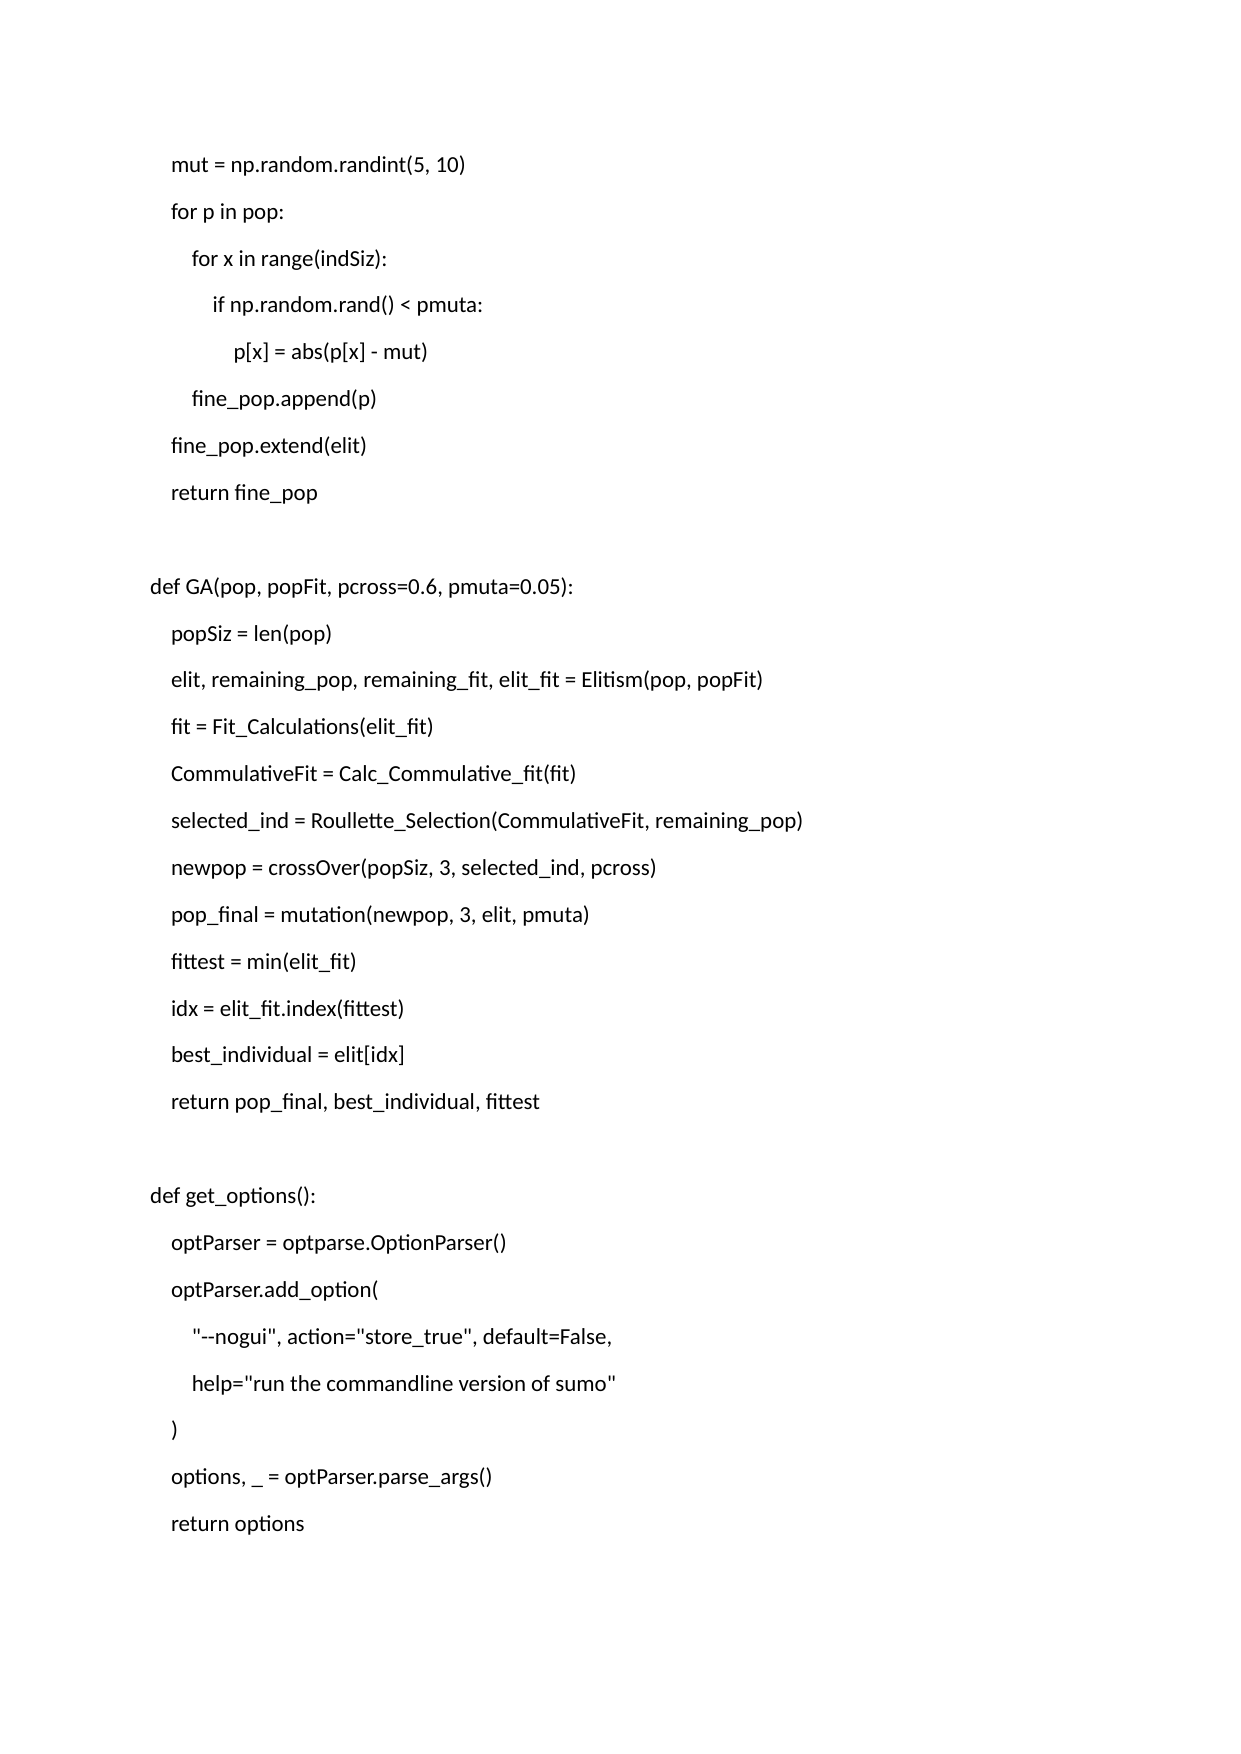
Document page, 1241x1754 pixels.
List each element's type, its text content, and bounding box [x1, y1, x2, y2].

text pop_final = mutation(newpop, 3, elit, pmuta) [150, 900, 1090, 928]
text fine_pop.append(p) [150, 384, 1090, 412]
text selected_ind = Roullette_Selection(CommulativeFit, remaining_pop) [150, 806, 1090, 834]
text return pop_final, best_individual, fittest [150, 1087, 1090, 1116]
text "--nogui", action="store_true", default=False, [150, 1322, 1090, 1350]
text def GA(pop, popFit, pcross=0.6, pmuta=0.05): [150, 572, 1090, 600]
text fine_pop.extend(elit) [150, 431, 1090, 459]
text optParser = optparse.OptionParser() [150, 1228, 1090, 1256]
text help="run the commandline version of sumo" [150, 1369, 1090, 1397]
text p[x] = abs(p[x] - mut) [150, 337, 1090, 366]
text elit, remaining_pop, remaining_fit, elit_fit = Elitism(pop, popFit) [150, 666, 1090, 694]
text mut = np.random.randint(5, 10) [150, 150, 1090, 178]
text def get_options(): [150, 1181, 1090, 1209]
text return options [150, 1509, 1090, 1537]
text options, _ = optParser.parse_args() [150, 1462, 1090, 1491]
text optParser.add_option( [150, 1275, 1090, 1303]
text for p in pop: [150, 197, 1090, 225]
text idx = elit_fit.index(fittest) [150, 994, 1090, 1022]
text fit = Fit_Calculations(elit_fit) [150, 712, 1090, 741]
text for x in range(indSiz): [150, 244, 1090, 272]
text if np.random.rand() < pmuta: [150, 291, 1090, 319]
text ) [150, 1416, 1090, 1444]
text newpop = crossOver(popSiz, 3, selected_ind, pcross) [150, 853, 1090, 881]
text popSiz = len(pop) [150, 619, 1090, 647]
text CommulativeFit = Calc_Commulative_fit(fit) [150, 759, 1090, 787]
text best_individual = elit[idx] [150, 1041, 1090, 1069]
text return fine_pop [150, 478, 1090, 506]
text fittest = min(elit_fit) [150, 947, 1090, 975]
